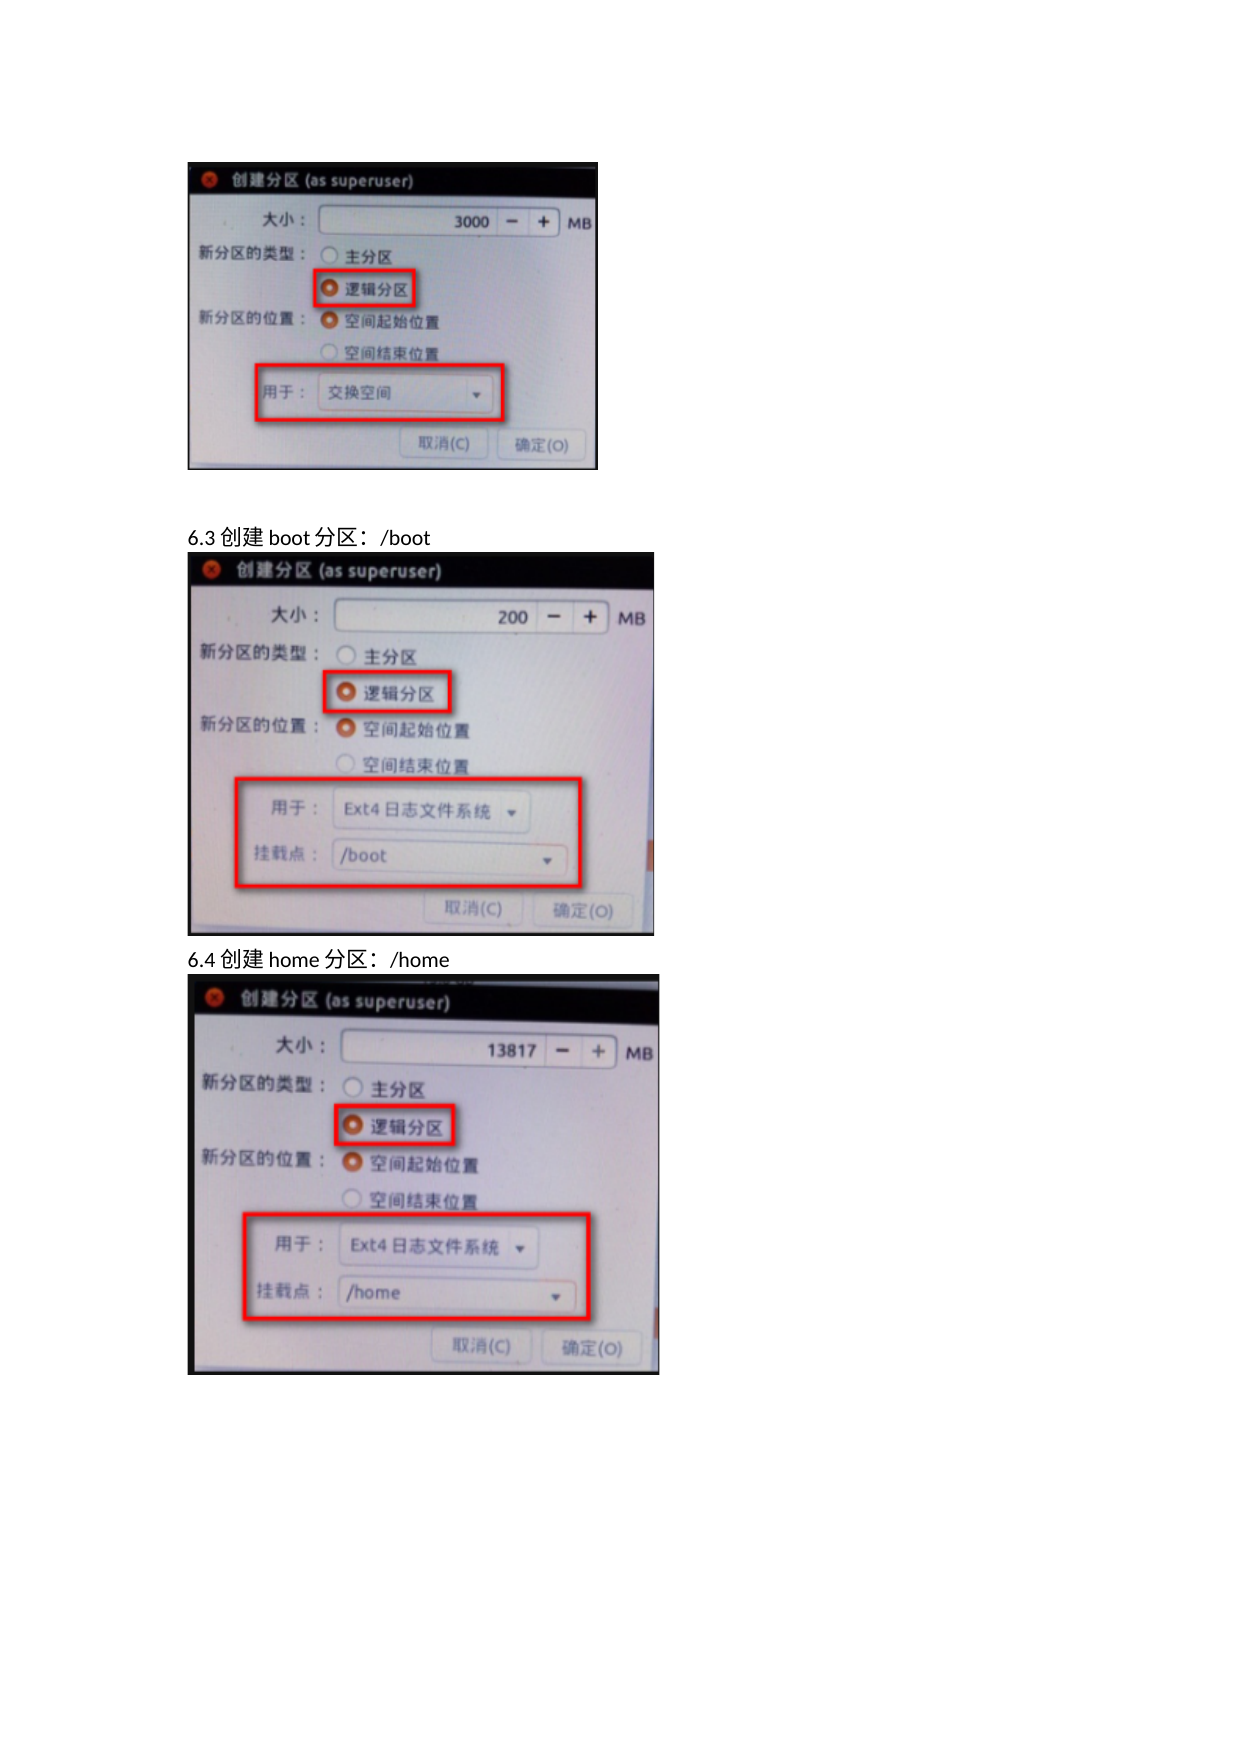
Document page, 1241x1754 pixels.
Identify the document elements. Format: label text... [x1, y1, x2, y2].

list 6.3 创建boot分区：/boot [187, 519, 1053, 552]
picture [187, 974, 660, 1375]
picture [187, 552, 655, 936]
list 6.4 创建home分区：/home [187, 942, 1053, 974]
picture [187, 162, 598, 470]
